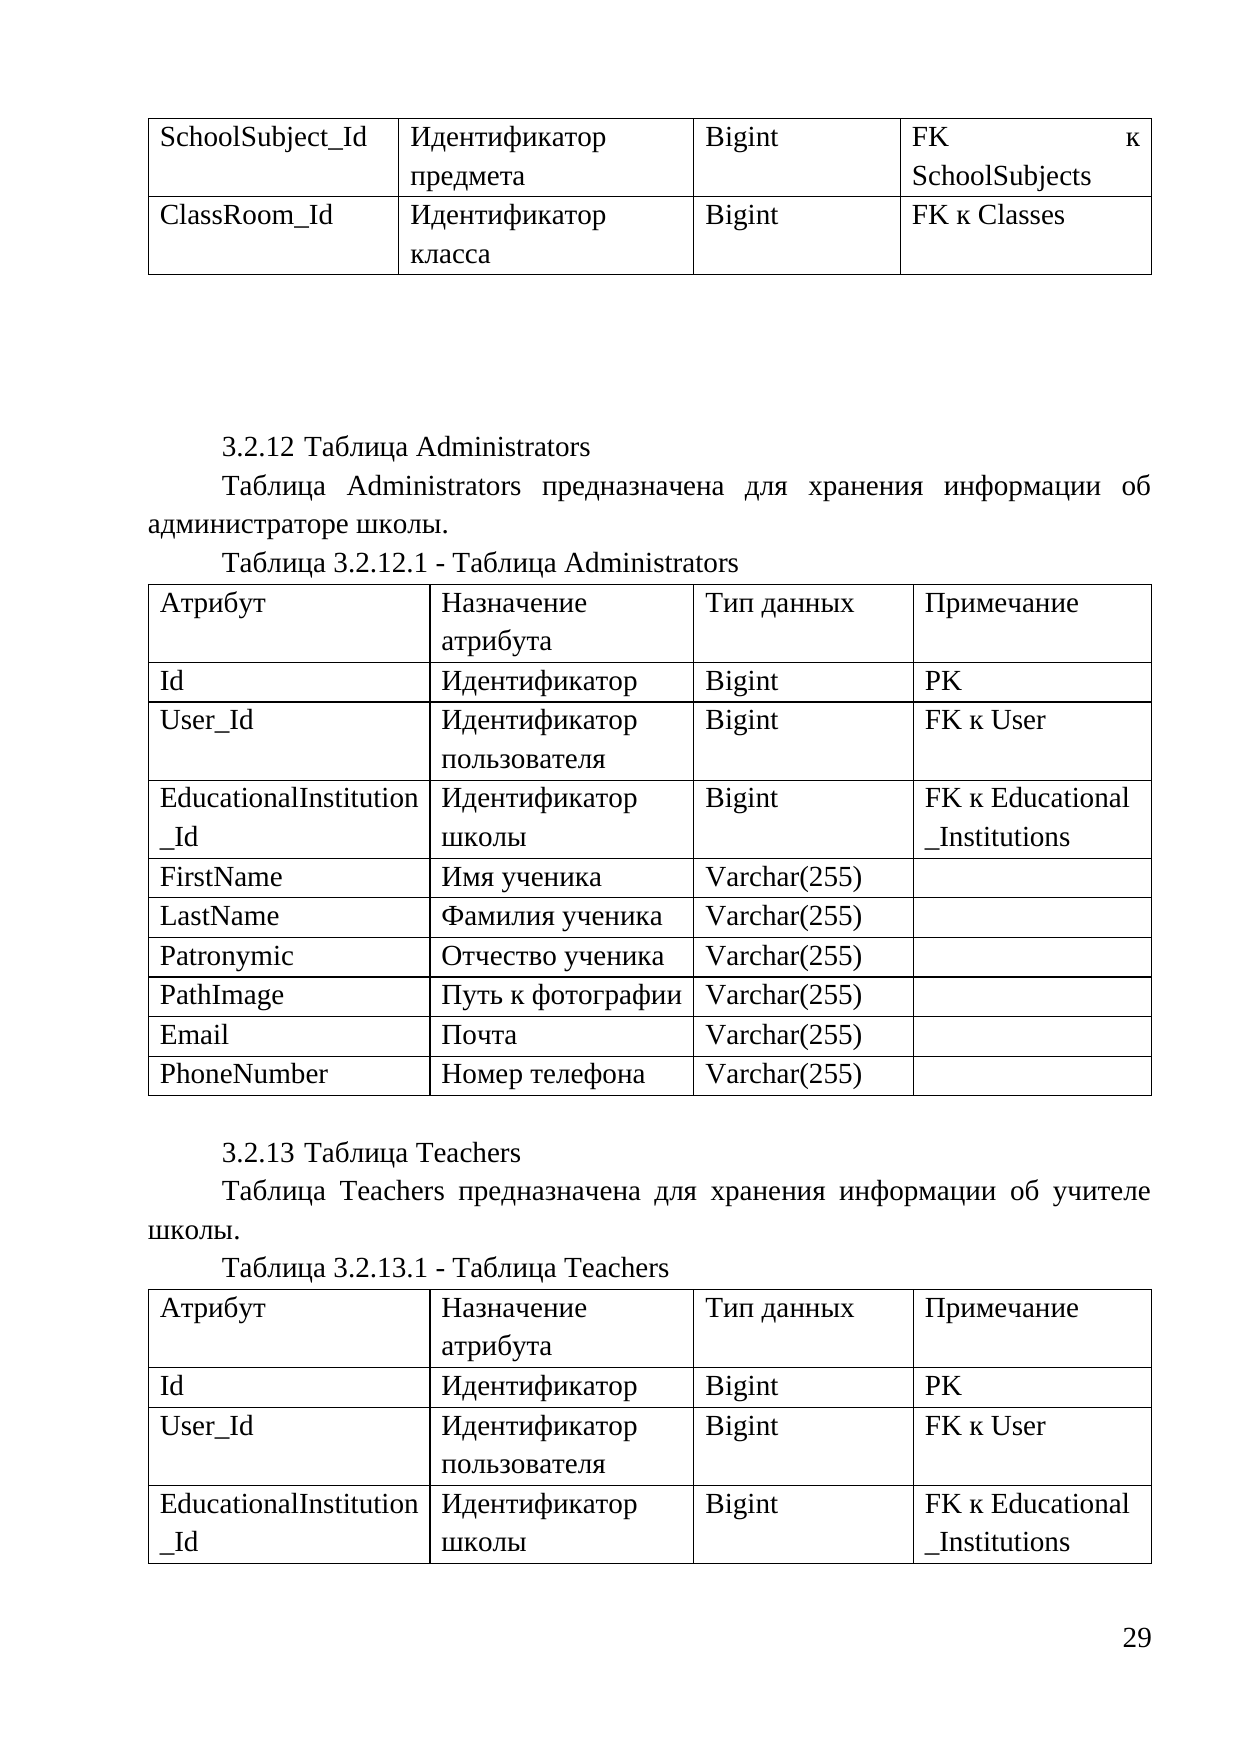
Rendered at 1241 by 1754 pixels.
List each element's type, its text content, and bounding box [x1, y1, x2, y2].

table_cell Patronymic [149, 938, 429, 976]
table_cell FK к Educational _Institutions [914, 1486, 1151, 1563]
table_cell Идентификатор [431, 663, 693, 701]
table_cell Varchar(255) [694, 859, 913, 897]
table_header Тип данных [694, 1290, 913, 1367]
table_cell Фамилия ученика [431, 898, 693, 937]
list Таблица Administrators [222, 429, 1152, 463]
table_cell FirstName [149, 859, 429, 897]
table_header Назначение атрибута [431, 1290, 693, 1367]
table_cell Отчество ученика [431, 938, 693, 976]
table_cell EducationalInstitution _Id [149, 781, 429, 858]
table_cell SchoolSubject_Id [149, 119, 398, 196]
table_cell LastName [149, 898, 429, 937]
table_cell FK к SchoolSubjects [901, 119, 1151, 196]
table_cell Bigint [694, 781, 913, 858]
table_cell Bigint [694, 1368, 913, 1407]
table_cell Имя ученика [431, 859, 693, 897]
table_cell Идентификатор пользователя [431, 703, 693, 779]
table_cell Идентификатор пользователя [431, 1408, 693, 1485]
table_header Назначение атрибута [431, 585, 693, 662]
table_cell PhoneNumber [149, 1057, 429, 1095]
table_header Примечание [914, 585, 1151, 662]
list Таблица Teachers [222, 1135, 1152, 1168]
table_cell EducationalInstitution _Id [149, 1486, 429, 1563]
table_header Атрибут [149, 585, 429, 662]
table_header Атрибут [149, 1290, 429, 1367]
table_cell ClassRoom_Id [149, 197, 398, 274]
table_cell Bigint [694, 1486, 913, 1563]
table_cell Varchar(255) [694, 938, 913, 976]
table_cell Email [149, 1017, 429, 1056]
table_cell Номер телефона [431, 1057, 693, 1095]
text Таблица 3.2.13.1 - Таблица Teachers [148, 1250, 1152, 1284]
table_cell [914, 938, 1151, 976]
table_cell Varchar(255) [694, 1057, 913, 1095]
table_cell Varchar(255) [694, 978, 913, 1016]
table_cell FK к Classes [901, 197, 1151, 274]
table_cell Путь к фотографии [431, 978, 693, 1016]
table_cell Идентификатор школы [431, 781, 693, 858]
table_cell Bigint [694, 663, 913, 701]
table_cell Bigint [694, 119, 900, 196]
table_cell Bigint [694, 1408, 913, 1485]
text Таблица 3.2.12.1 - Таблица Administrators [148, 545, 1152, 579]
table_cell FK к Educational _Institutions [914, 781, 1151, 858]
table_cell PK [914, 663, 1151, 701]
table_cell PK [914, 1368, 1151, 1407]
table_header Примечание [914, 1290, 1151, 1367]
text Таблица Administrators предназначена для хранения информации об администраторе школы. [148, 468, 1152, 540]
table_cell Id [149, 1368, 429, 1407]
table_cell [914, 859, 1151, 897]
table_cell Bigint [694, 703, 913, 779]
text Таблица Teachers предназначена для хранения информации об учителе школы. [148, 1173, 1152, 1245]
table_cell FK к User [914, 1408, 1151, 1485]
table_cell Идентификатор школы [431, 1486, 693, 1563]
table_cell Почта [431, 1017, 693, 1056]
table_cell [914, 898, 1151, 937]
table_cell [914, 978, 1151, 1016]
table_cell Bigint [694, 197, 900, 274]
table_cell PathImage [149, 978, 429, 1016]
table_cell Идентификатор предмета [399, 119, 693, 196]
table_cell Идентификатор [431, 1368, 693, 1407]
table_cell User_Id [149, 703, 429, 779]
table_cell FK к User [914, 703, 1151, 779]
table_cell Varchar(255) [694, 1017, 913, 1056]
table_cell Id [149, 663, 429, 701]
table_header Тип данных [694, 585, 913, 662]
table_cell Идентификатор класса [399, 197, 693, 274]
table_cell User_Id [149, 1408, 429, 1485]
table_cell [914, 1017, 1151, 1056]
table_cell Varchar(255) [694, 898, 913, 937]
table_cell [914, 1057, 1151, 1095]
